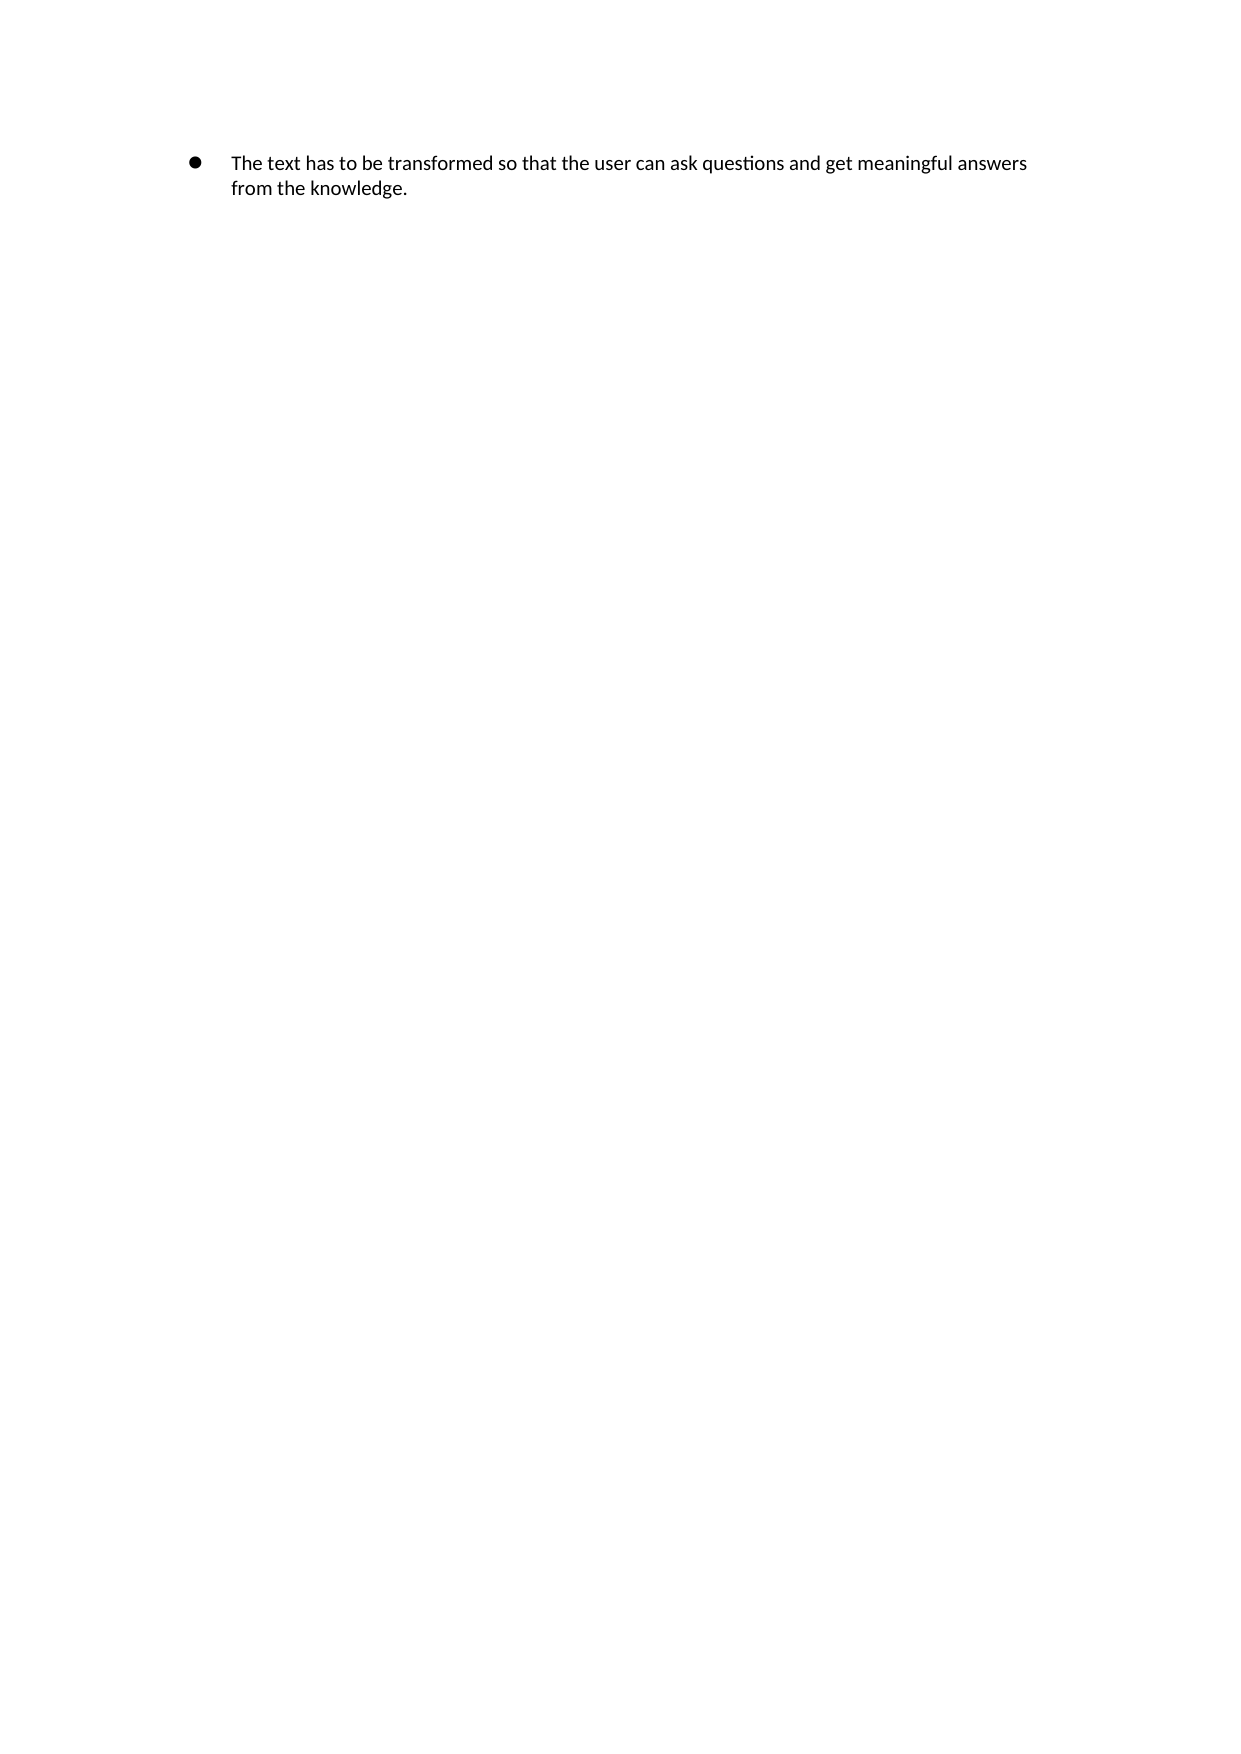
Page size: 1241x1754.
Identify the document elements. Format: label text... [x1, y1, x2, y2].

list The text has to be transformed so that the user can ask questions and get meaningful answers from the knowledge. [187, 150, 1053, 201]
